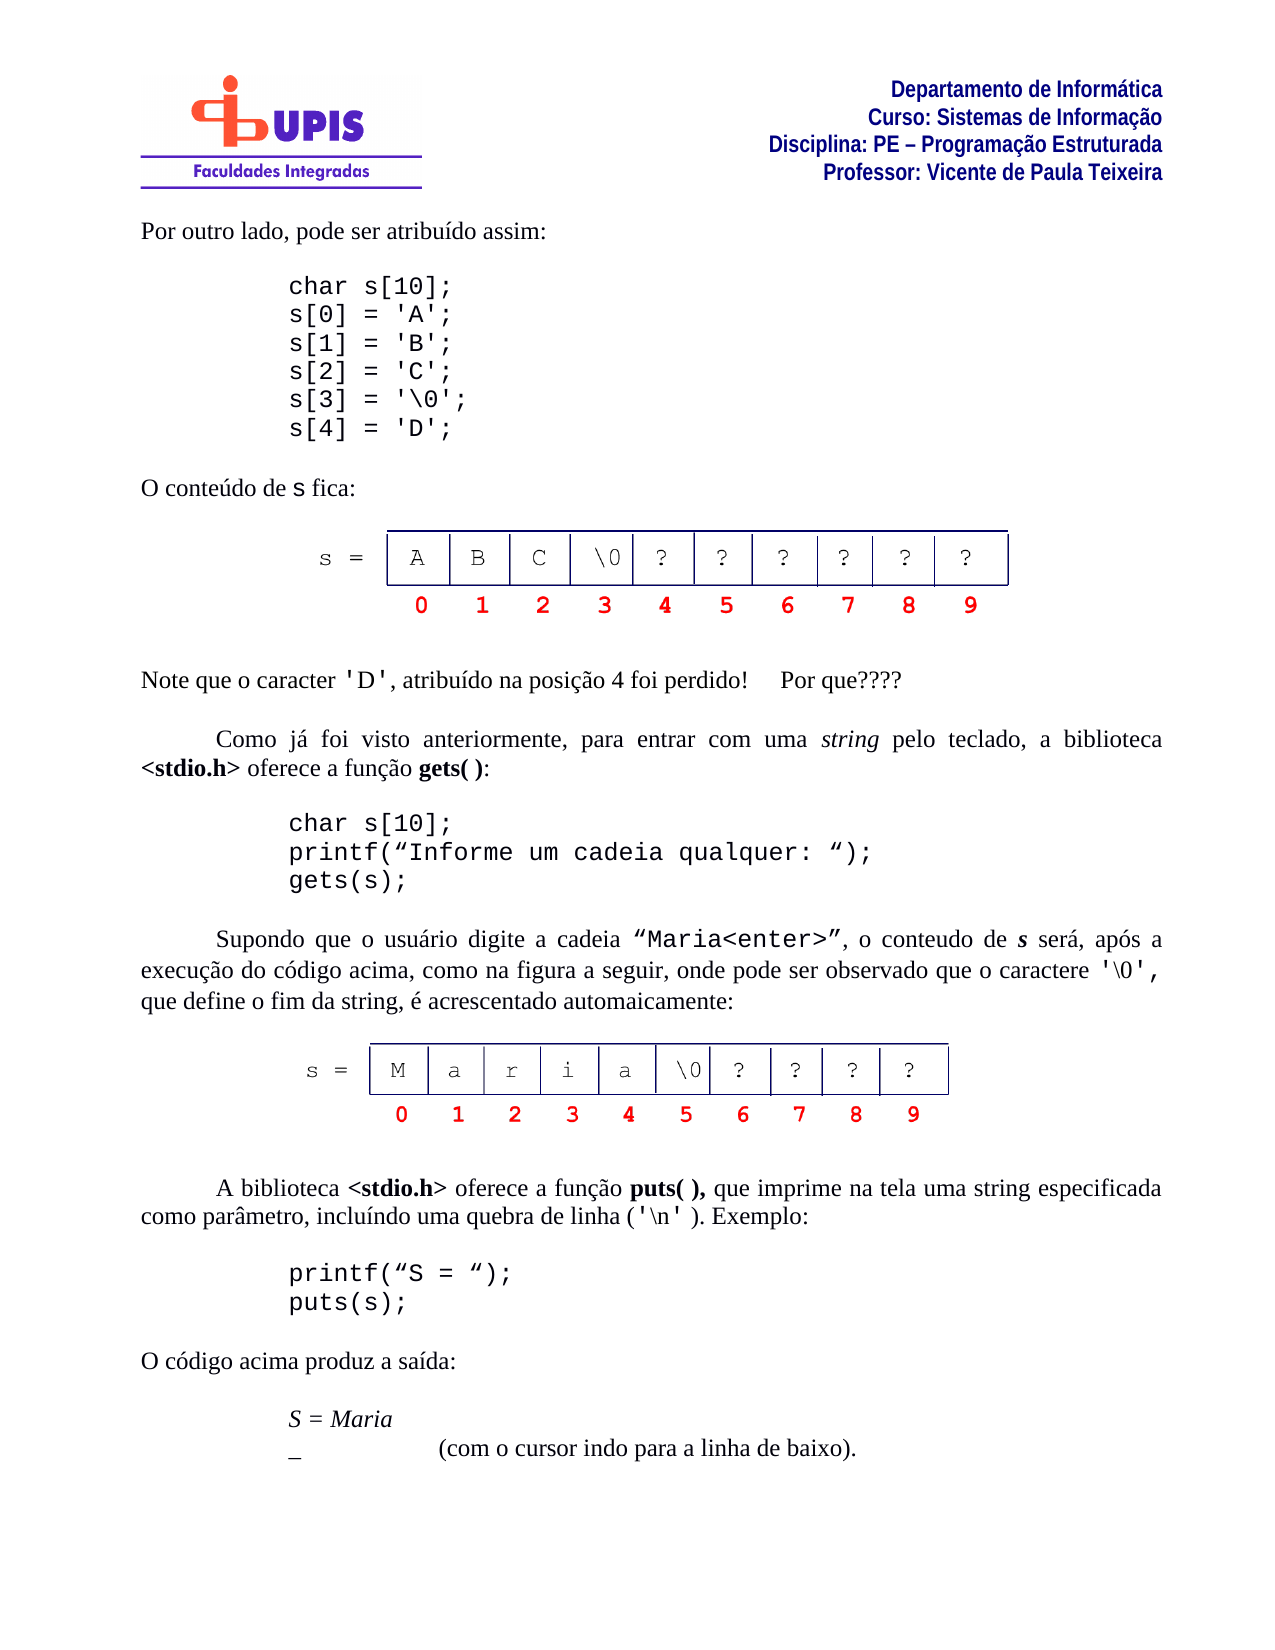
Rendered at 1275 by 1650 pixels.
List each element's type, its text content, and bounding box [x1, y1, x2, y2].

text s[4] = 'D'; [288, 415, 1162, 444]
text O código acima produz a saída: [141, 1346, 1162, 1375]
text Supondo que o usuário digite a cadeia “Maria<enter>”, o conteudo de s será, após a execução do código acima, como na figura a seguir, onde pode ser observado que o caractere '\0', que define o fim da string, é acrescentado automaicamente: [141, 924, 1162, 1015]
text puts(s); [288, 1289, 1162, 1318]
text Como já foi visto anteriormente, para entrar com uma string pelo teclado, a biblioteca <stdio.h> oferece a função gets( ): [141, 724, 1162, 782]
text s[3] = '\0'; [288, 387, 1162, 415]
text A biblioteca <stdio.h> oferece a função puts( ), que imprime na tela uma string especificada como parâmetro, incluíndo uma quebra de linha ('\n' ). Exemplo: [141, 1173, 1162, 1232]
picture [200, 1043, 1103, 1144]
text O conteúdo de s fica: [141, 472, 1162, 501]
text S = Maria [288, 1404, 1162, 1433]
text char s[10]; [288, 811, 1162, 839]
picture [205, 530, 1099, 637]
text char s[10]; [288, 274, 1162, 302]
text Note que o caracter 'D', atribuído na posição 4 foi perdido! Por que???? [141, 665, 1162, 696]
text Por outro lado, pode ser atribuído assim: [141, 216, 1162, 245]
text s[0] = 'A'; [288, 302, 1162, 330]
text s[2] = 'C'; [288, 359, 1162, 387]
text gets(s); [288, 867, 1162, 896]
text printf(“Informe um cadeia qualquer: “); [288, 839, 1162, 867]
text _ (com o cursor indo para a linha de baixo). [288, 1433, 1162, 1461]
text s[1] = 'B'; [288, 330, 1162, 359]
picture [140, 75, 422, 189]
text printf(“S = “); [288, 1261, 1162, 1289]
